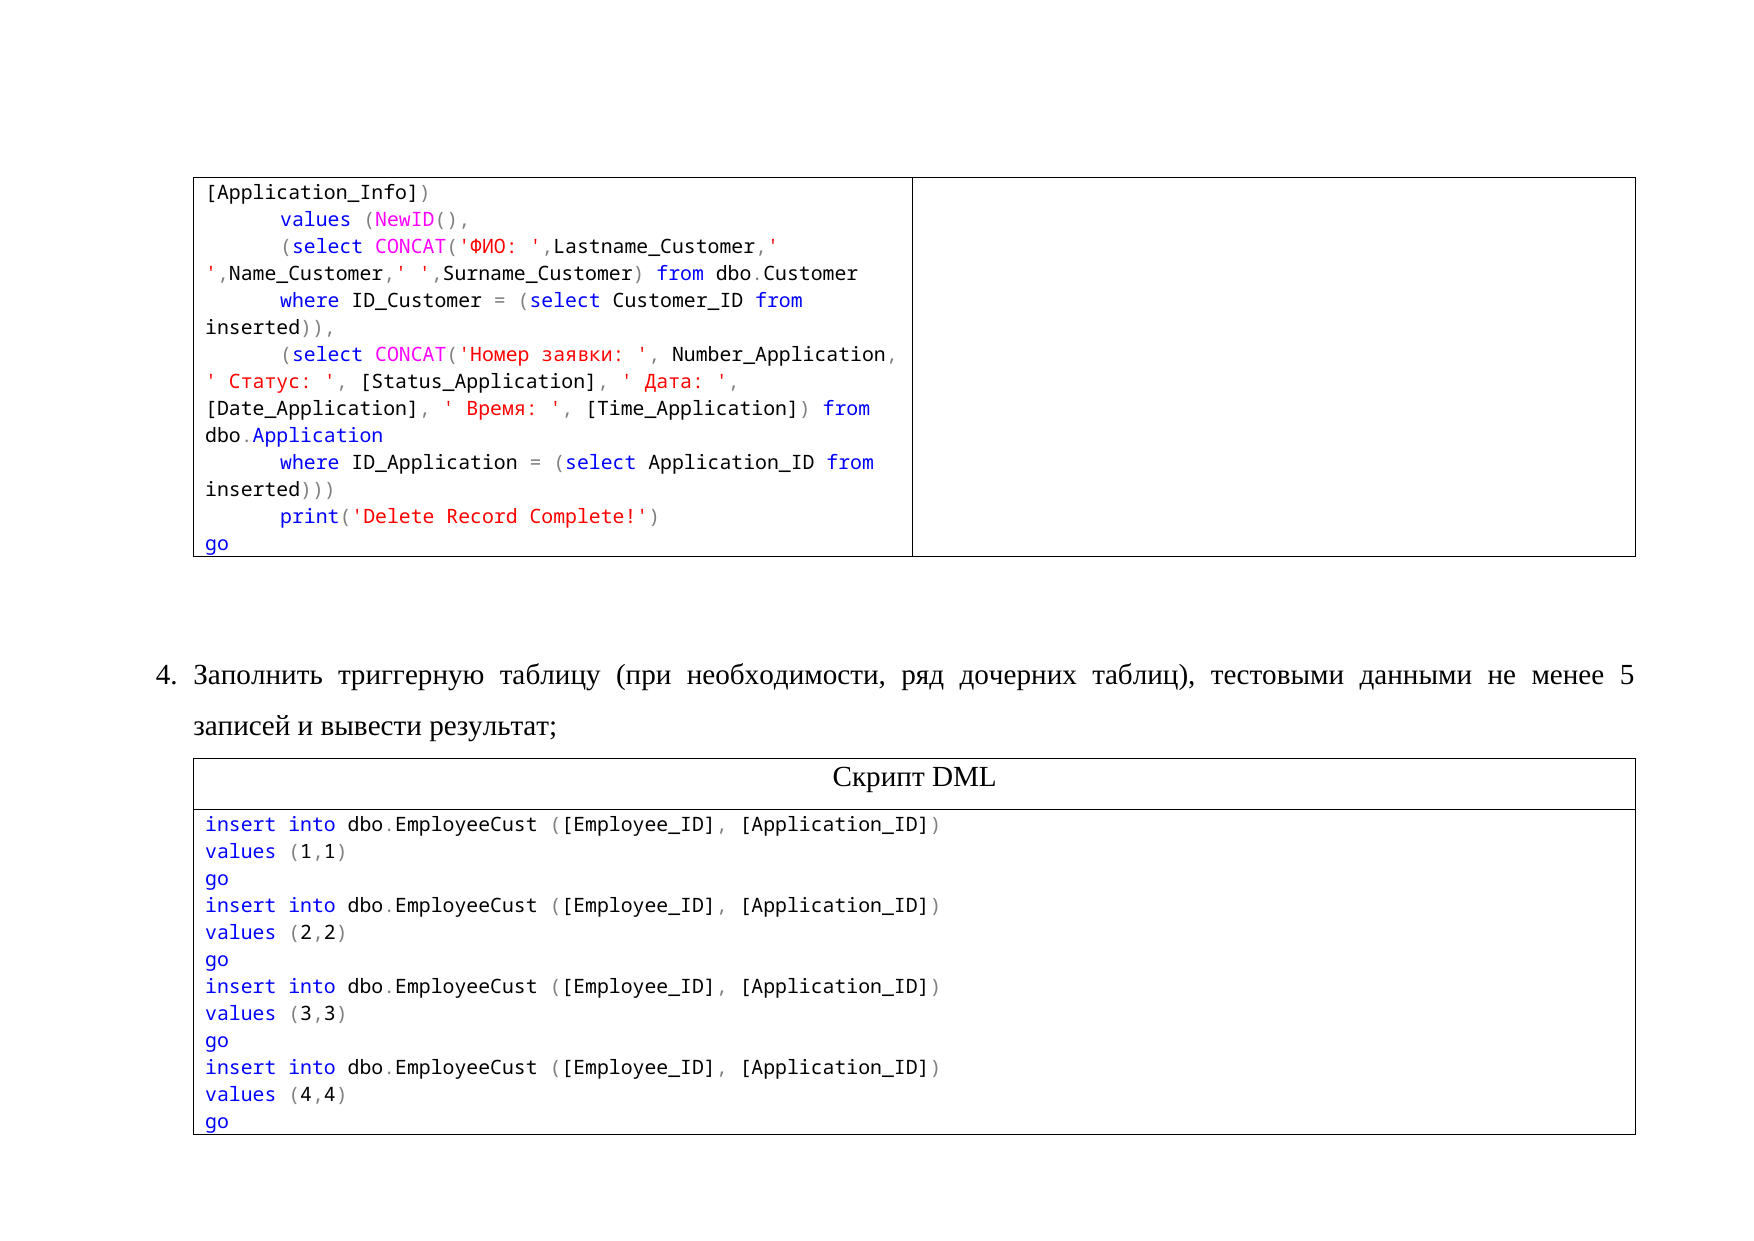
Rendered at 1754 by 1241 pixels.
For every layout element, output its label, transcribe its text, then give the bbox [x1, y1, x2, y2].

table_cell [194, 178, 912, 556]
list Заполнить триггерную таблицу (при необходимости, ряд дочерних таблиц), тестовыми данными не менее 5 записей и вывести результат; [156, 657, 1636, 741]
table_header Скрипт DML [194, 759, 1635, 809]
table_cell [194, 810, 1635, 1134]
